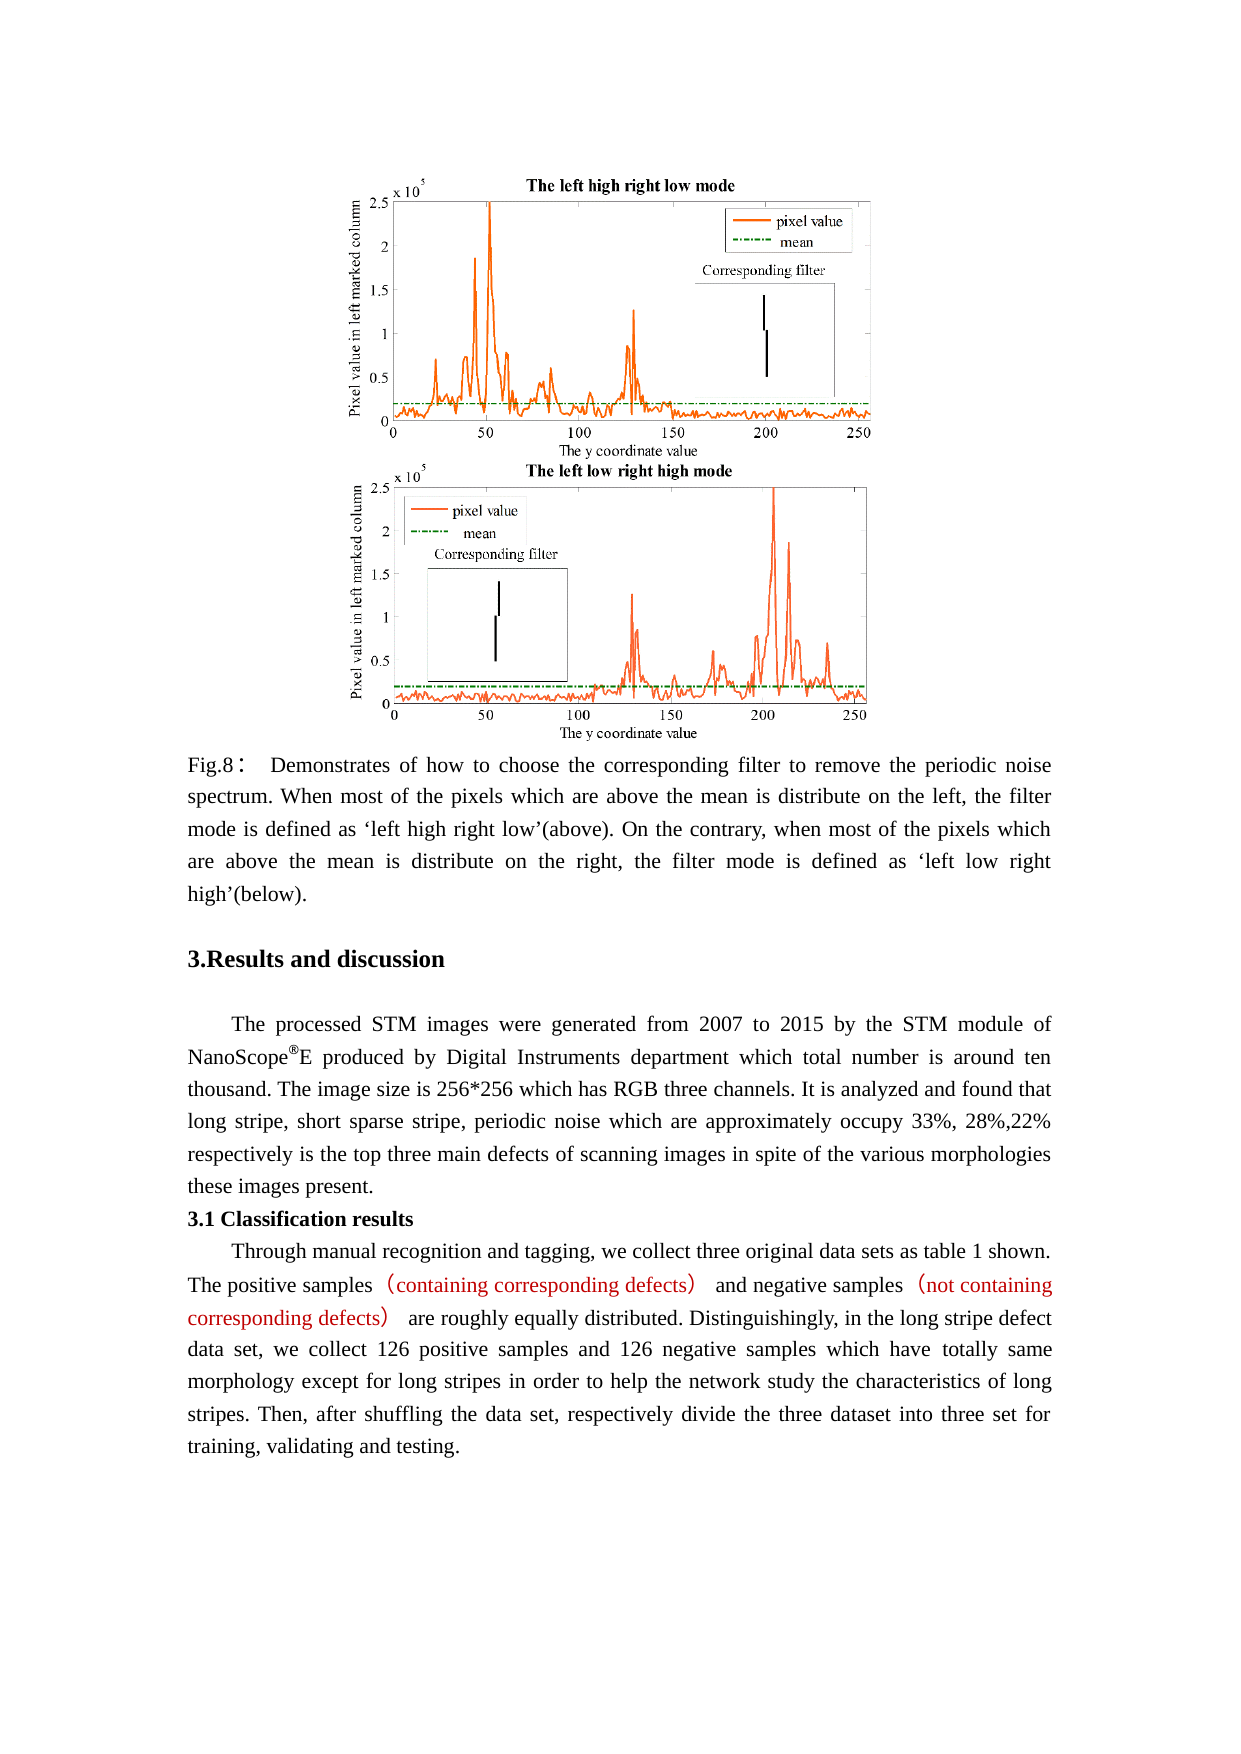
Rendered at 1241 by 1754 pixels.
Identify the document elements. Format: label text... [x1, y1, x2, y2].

text The processed STM images were generated from 2007 to 2015 by the STM module of NanoScopeE produced by Digital Instruments department which total number is around ten thousand. The image size is 256*256 which has RGB three channels. It is analyzed and found that long stripe, short sparse stripe, periodic noise which are approximately occupy 33%, 28%,22% respectively is the top three main defects of scanning images in spite of the various morphologies these images present. [187, 1007, 1053, 1202]
text 3.1 Classification results [187, 1202, 1053, 1234]
text 3.Results and discussion [187, 942, 1053, 974]
text Fig.8： Demonstrates of how to choose the corresponding filter to remove the periodic noise spectrum. When most of the pixels which are above the mean is distribute on the left, the filter mode is defined as ‘left high right low’(above). On the contrary, when most of the pixels which are above the mean is distribute on the right, the filter mode is defined as ‘left low right high’(below). [187, 747, 1053, 909]
text Through manual recognition and tagging, we collect three original data sets as table 1 shown. The positive samples（containing corresponding defects） and negative samples（not containing corresponding defects） are roughly equally distributed. Distinguishingly, in the long stripe defect data set, we collect 126 positive samples and 126 negative samples which have totally same morphology except for long stripes in order to help the network study the characteristics of long stripes. Then, after shuffling the data set, respectively divide the three dataset into three set for training, validating and testing. [187, 1234, 1053, 1462]
picture [312, 162, 929, 743]
